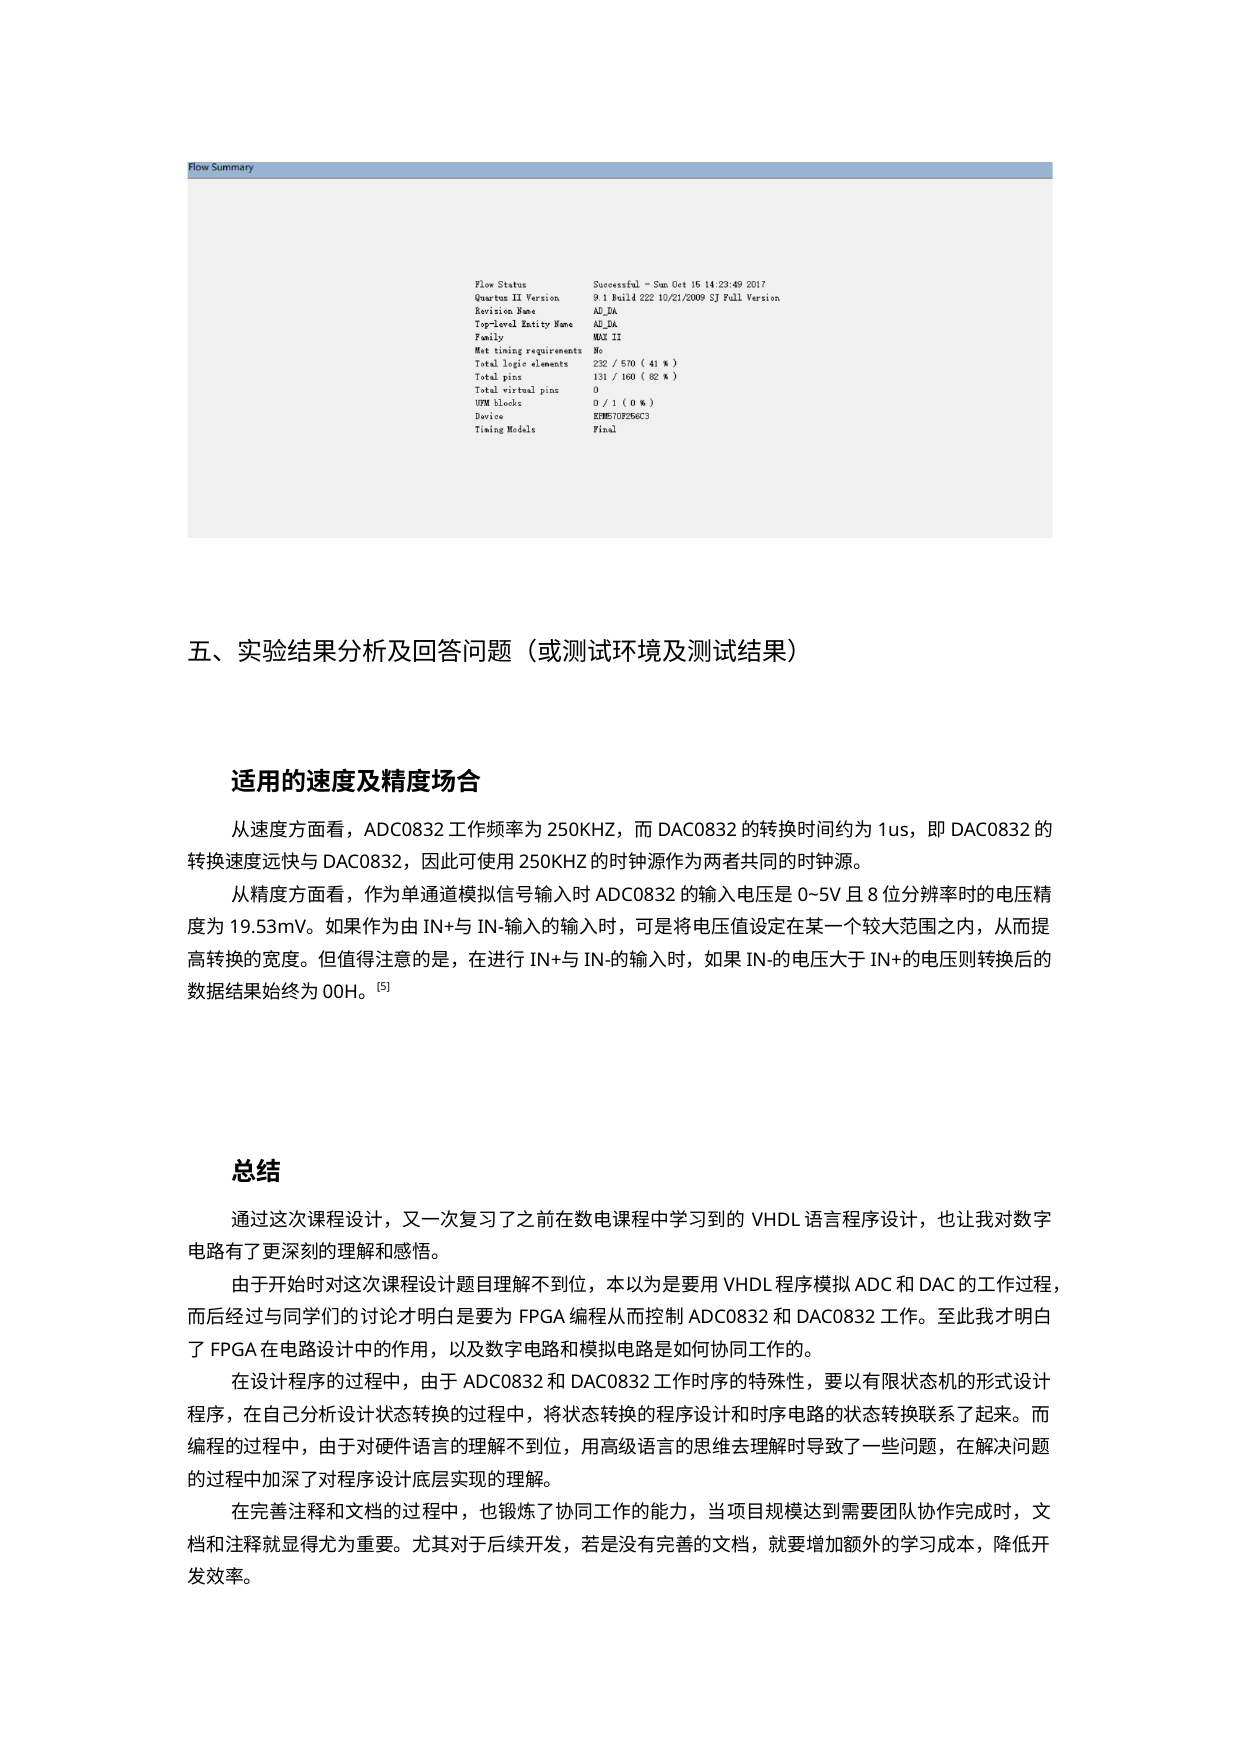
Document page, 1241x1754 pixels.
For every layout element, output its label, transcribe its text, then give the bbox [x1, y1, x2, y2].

text 通过这次课程设计，又一次复习了之前在数电课程中学习到的VHDL语言程序设计，也让我对数字电路有了更深刻的理解和感悟。 [187, 1202, 1053, 1267]
text 从精度方面看，作为单通道模拟信号输入时ADC0832的输入电压是0~5V且8位分辨率时的电压精度为19.53mV。如果作为由IN+与IN-输入的输入时，可是将电压值设定在某一个较大范围之内，从而提高转换的宽度。但值得注意的是，在进行IN+与IN-的输入时，如果IN-的电压大于IN+的电压则转换后的数据结果始终为00H。[5] [187, 877, 1053, 1007]
text 由于开始时对这次课程设计题目理解不到位，本以为是要用VHDL程序模拟ADC和DAC的工作过程，而后经过与同学们的讨论才明白是要为FPGA编程从而控制ADC0832和DAC0832工作。至此我才明白了FPGA在电路设计中的作用，以及数字电路和模拟电路是如何协同工作的。 [187, 1267, 1053, 1364]
text 五、实验结果分析及回答问题（或测试环境及测试结果） [187, 617, 1053, 682]
text 从速度方面看，ADC0832工作频率为250KHZ，而DAC0832的转换时间约为1us，即DAC0832的转换速度远快与DAC0832，因此可使用250KHZ的时钟源作为两者共同的时钟源。 [187, 812, 1053, 877]
picture [187, 162, 1053, 538]
text 在完善注释和文档的过程中，也锻炼了协同工作的能力，当项目规模达到需要团队协作完成时，文档和注释就显得尤为重要。尤其对于后续开发，若是没有完善的文档，就要增加额外的学习成本，降低开发效率。 [187, 1494, 1053, 1592]
text 总结 [187, 1137, 1053, 1202]
text 在设计程序的过程中，由于ADC0832和DAC0832工作时序的特殊性，要以有限状态机的形式设计程序，在自己分析设计状态转换的过程中，将状态转换的程序设计和时序电路的状态转换联系了起来。而编程的过程中，由于对硬件语言的理解不到位，用高级语言的思维去理解时导致了一些问题，在解决问题的过程中加深了对程序设计底层实现的理解。 [187, 1364, 1053, 1494]
text 适用的速度及精度场合 [187, 747, 1053, 812]
